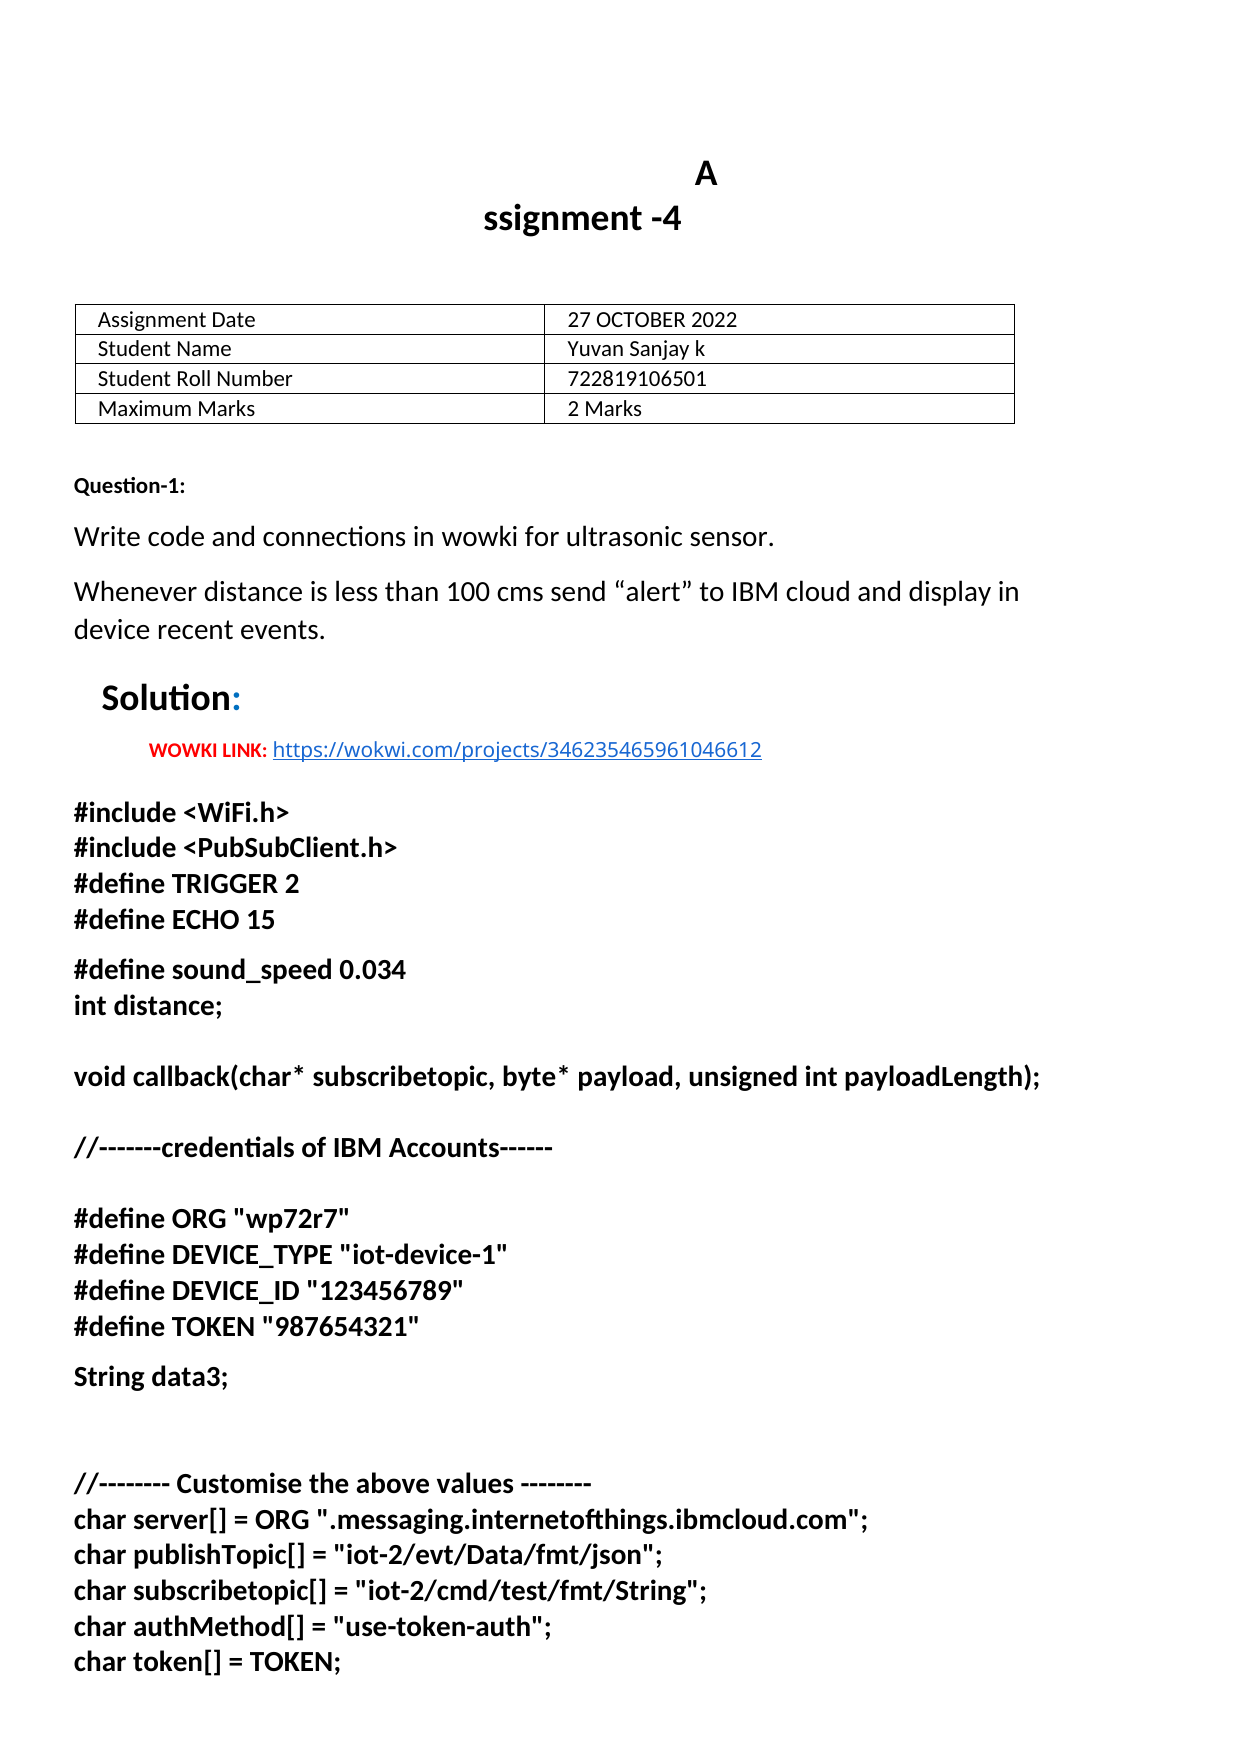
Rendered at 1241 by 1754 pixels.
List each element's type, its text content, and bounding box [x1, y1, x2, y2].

table_cell Student Roll Number [76, 364, 544, 393]
table_header 27 OCTOBER 2022 [545, 305, 1014, 333]
text #define TOKEN "987654321" [74, 1308, 1232, 1343]
text char subscribetopic[] = "iot-2/cmd/test/fmt/String"; char authMethod[] = "use-token-auth"; [74, 1572, 709, 1643]
text String data3; [74, 1358, 1232, 1394]
text #define ECHO 15 [74, 901, 1232, 936]
table_cell Maximum Marks [76, 394, 544, 423]
table_cell WOWKI LINK: https://wokwi.com/projects/346235465961046612 [69, 734, 773, 762]
text #define DEVICE_TYPE "iot-device-1" #define DEVICE_ID "123456789" [74, 1236, 511, 1308]
text //-------- Customise the above values -------- [74, 1465, 1232, 1501]
text #include <WiFi.h> #include <PubSubClient.h> #define TRIGGER 2 [74, 794, 398, 901]
table_cell 722819106501 [545, 364, 1014, 393]
table_header Assignment Date [76, 305, 544, 333]
title Assignment -4 [470, 148, 695, 240]
table_cell Student Name [76, 335, 544, 363]
text Whenever distance is less than 100 cms send “alert” to IBM cloud and display in [74, 573, 1232, 609]
text device recent events. [74, 611, 1232, 647]
table_header Solution: [69, 674, 773, 733]
text char token[] = TOKEN; [74, 1643, 1232, 1679]
text #define sound_speed 0.034 int distance; [74, 951, 408, 1023]
text Write code and connections in wowki for ultrasonic sensor. [74, 518, 1232, 553]
text #define ORG "wp72r7" [74, 1201, 1232, 1236]
table_cell 2 Marks [545, 394, 1014, 423]
text //-------credentials of IBM Accounts------ [74, 1129, 1232, 1165]
table_cell Yuvan Sanjay k [545, 335, 1014, 363]
text void callback(char* subscribetopic, byte* payload, unsigned int payloadLength); [74, 1058, 1232, 1094]
text Question-1: [74, 471, 1232, 499]
text char server[] = ORG ".messaging.internetofthings.ibmcloud.com"; char publishTopic[] = "iot-2/evt/Data/fmt/json"; [74, 1501, 917, 1572]
